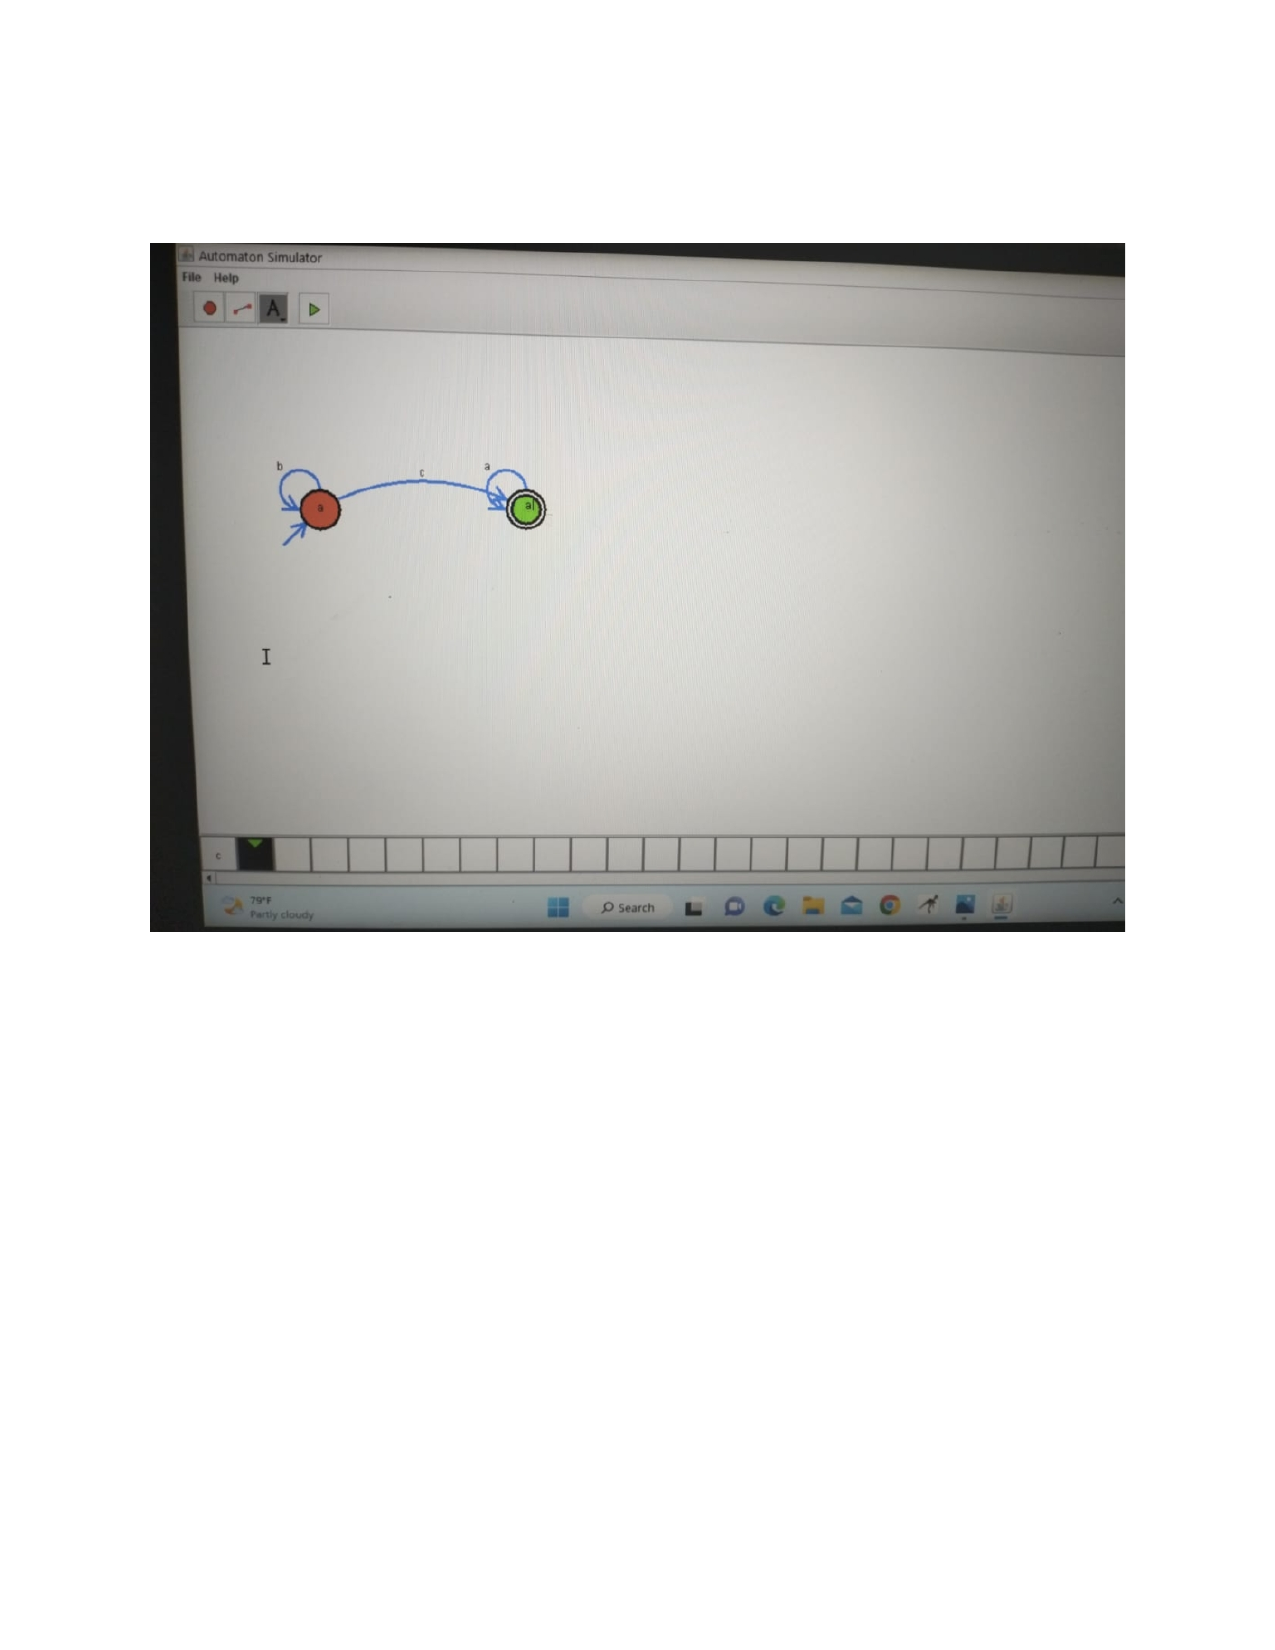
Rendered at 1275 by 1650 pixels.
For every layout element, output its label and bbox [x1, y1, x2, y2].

picture [150, 243, 1125, 932]
